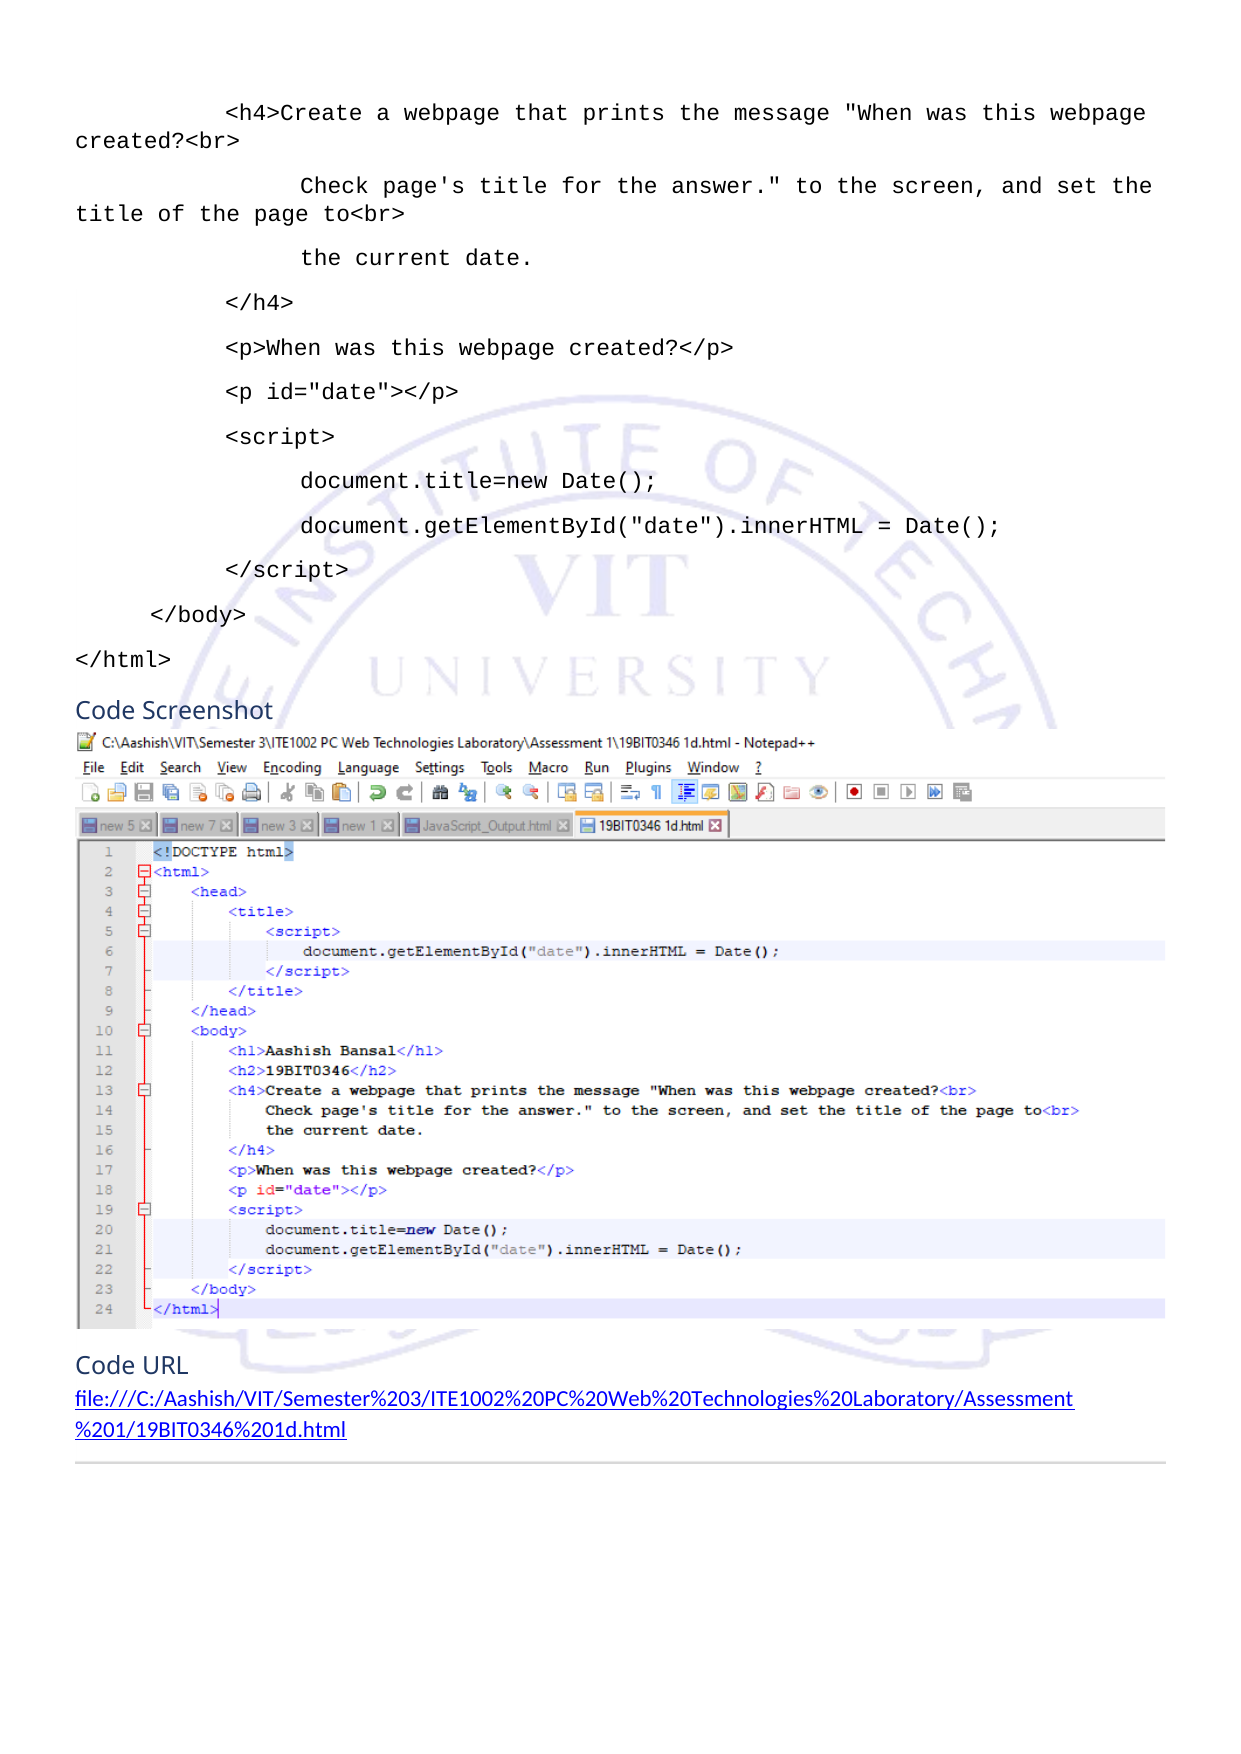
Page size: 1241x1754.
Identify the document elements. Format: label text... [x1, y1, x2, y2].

text <p id="date"></p> [75, 381, 1165, 406]
text Check page's title for the answer." to the screen, and set the title of the page to<br> [75, 174, 1165, 228]
text file:///C:/Aashish/VIT/Semester%203/ITE1002%20PC%20Web%20Technologies%20Laboratory/Assessment%201/19BIT0346%201d.html [75, 1384, 1165, 1443]
text </html> [75, 648, 1165, 674]
text </body> [75, 603, 1165, 629]
text <h4>Create a webpage that prints the message "When was this webpage created?<br> [75, 102, 1165, 156]
text </script> [75, 559, 1165, 585]
text <script> [75, 425, 1165, 451]
subtitle Code Screenshot [75, 693, 1165, 727]
text </h4> [75, 291, 1165, 317]
text document.title=new Date(); [75, 470, 1165, 496]
text the current date. [75, 247, 1165, 273]
text <p>When was this webpage created?</p> [75, 336, 1165, 362]
picture [75, 729, 1166, 1329]
text document.getElementById("date").innerHTML = Date(); [75, 514, 1165, 540]
subtitle Code URL [75, 1348, 1165, 1382]
